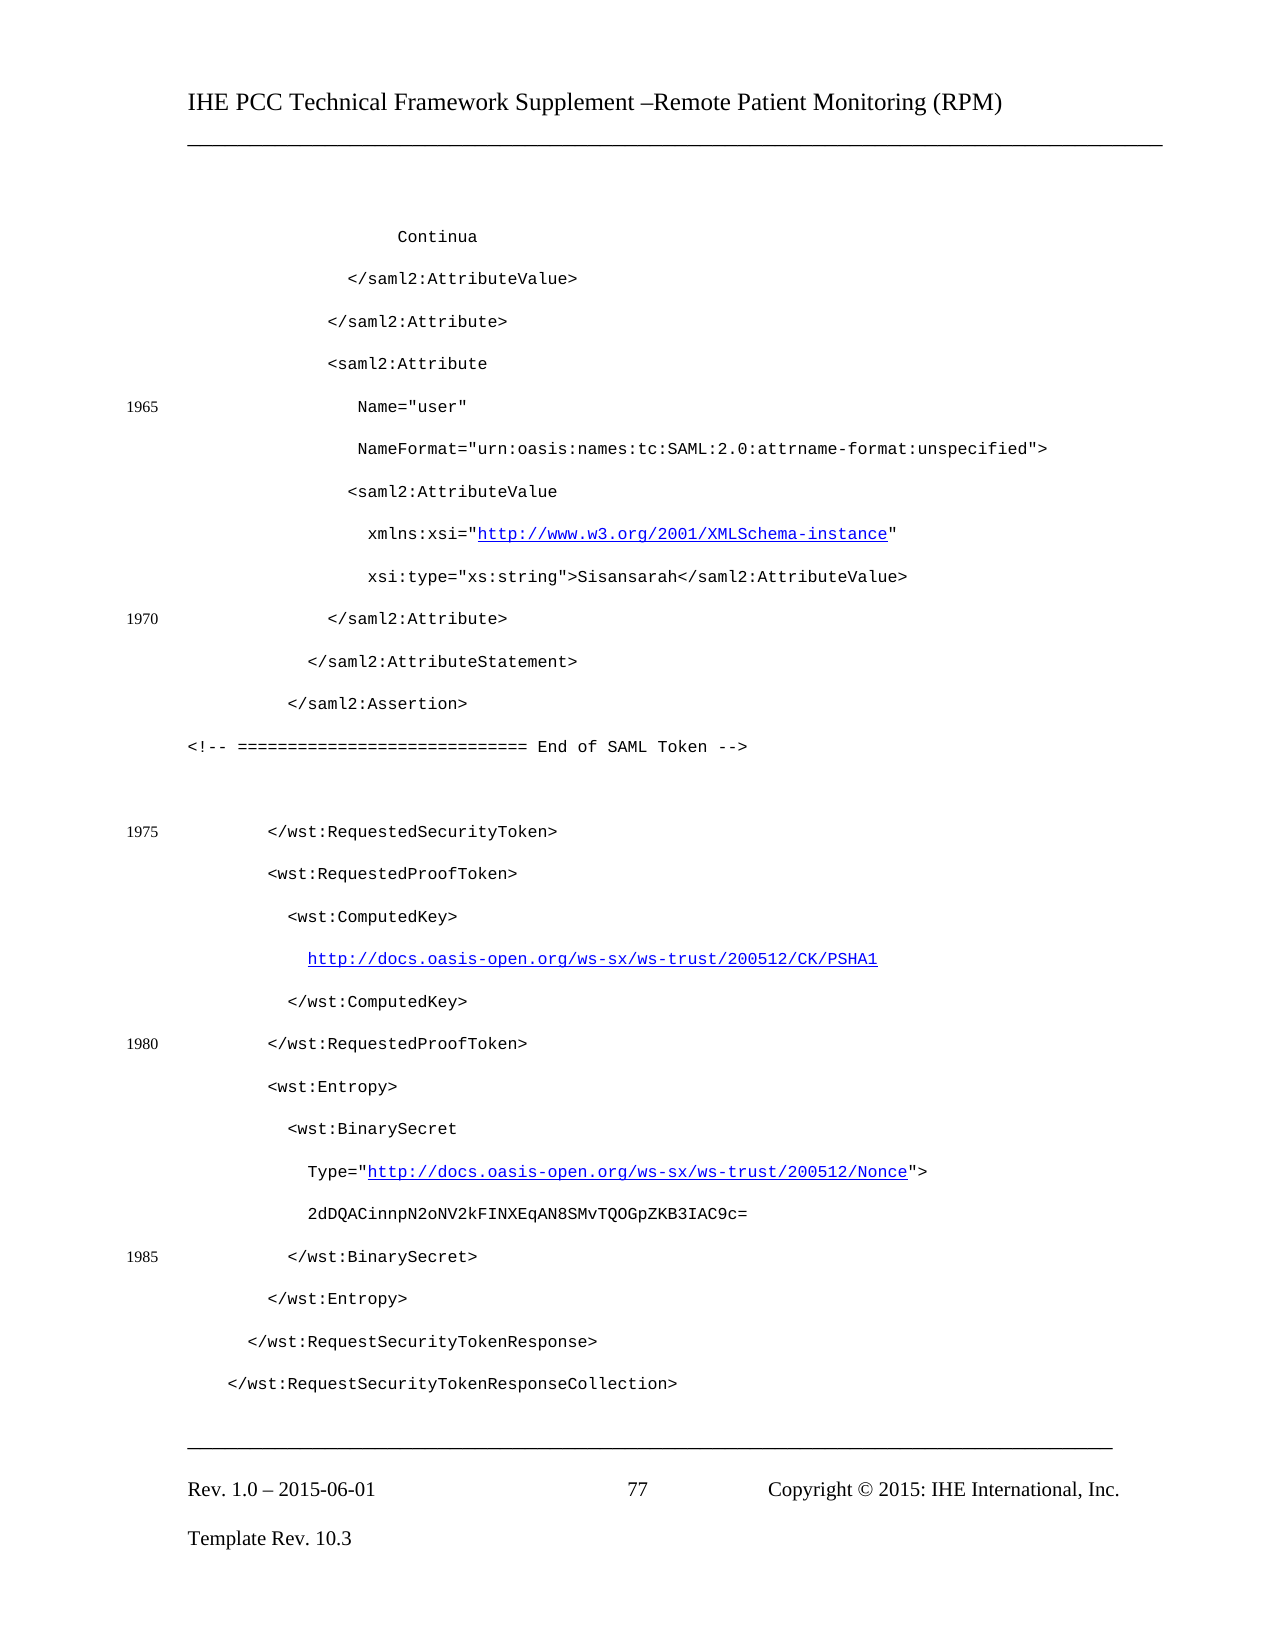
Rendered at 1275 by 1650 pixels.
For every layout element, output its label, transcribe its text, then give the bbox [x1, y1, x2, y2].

text </wst:Entropy> [187, 1291, 1162, 1309]
text xmlns:xsi="http://www.w3.org/2001/XMLSchema-instance" [187, 526, 1162, 544]
text <wst:BinarySecret [187, 1121, 1162, 1139]
text <wst:Entropy> [187, 1078, 1162, 1097]
text </wst:RequestSecurityTokenResponse> [187, 1333, 1162, 1352]
text 2dDQACinnpN2oNV2kFINXEqAN8SMvTQOGpZKB3IAC9c= [187, 1206, 1162, 1224]
text </wst:ComputedKey> [187, 993, 1162, 1012]
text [187, 441, 1162, 459]
text </saml2:AttributeValue> [187, 271, 1162, 289]
text </saml2:Attribute> [187, 611, 1162, 629]
text </wst:BinarySecret> [187, 1248, 1162, 1267]
text </saml2:Attribute> [187, 313, 1162, 332]
text </saml2:Assertion> [187, 696, 1162, 714]
text </wst:RequestSecurityTokenResponseCollection> [187, 1376, 1162, 1394]
text Type="http://docs.oasis-open.org/ws-sx/ws-trust/200512/Nonce"> [187, 1163, 1162, 1182]
text http://docs.oasis-open.org/ws-sx/ws-trust/200512/CK/PSHA1 [187, 951, 1162, 969]
text <!-- ============================= End of SAML Token --> [187, 738, 1162, 757]
text </wst:RequestedProofToken> [187, 1036, 1162, 1054]
text xsi:type="xs:string">Sisansarah</saml2:AttributeValue> [187, 568, 1162, 587]
text <saml2:Attribute [187, 356, 1162, 374]
text <saml2:AttributeValue [187, 483, 1162, 502]
text Name="user" [187, 398, 1162, 417]
text </wst:RequestedSecurityToken> [187, 823, 1162, 842]
text </saml2:AttributeStatement> [187, 653, 1162, 672]
text <wst:RequestedProofToken> [187, 866, 1162, 884]
text Continua [187, 228, 1162, 247]
text <wst:ComputedKey> [187, 908, 1162, 927]
